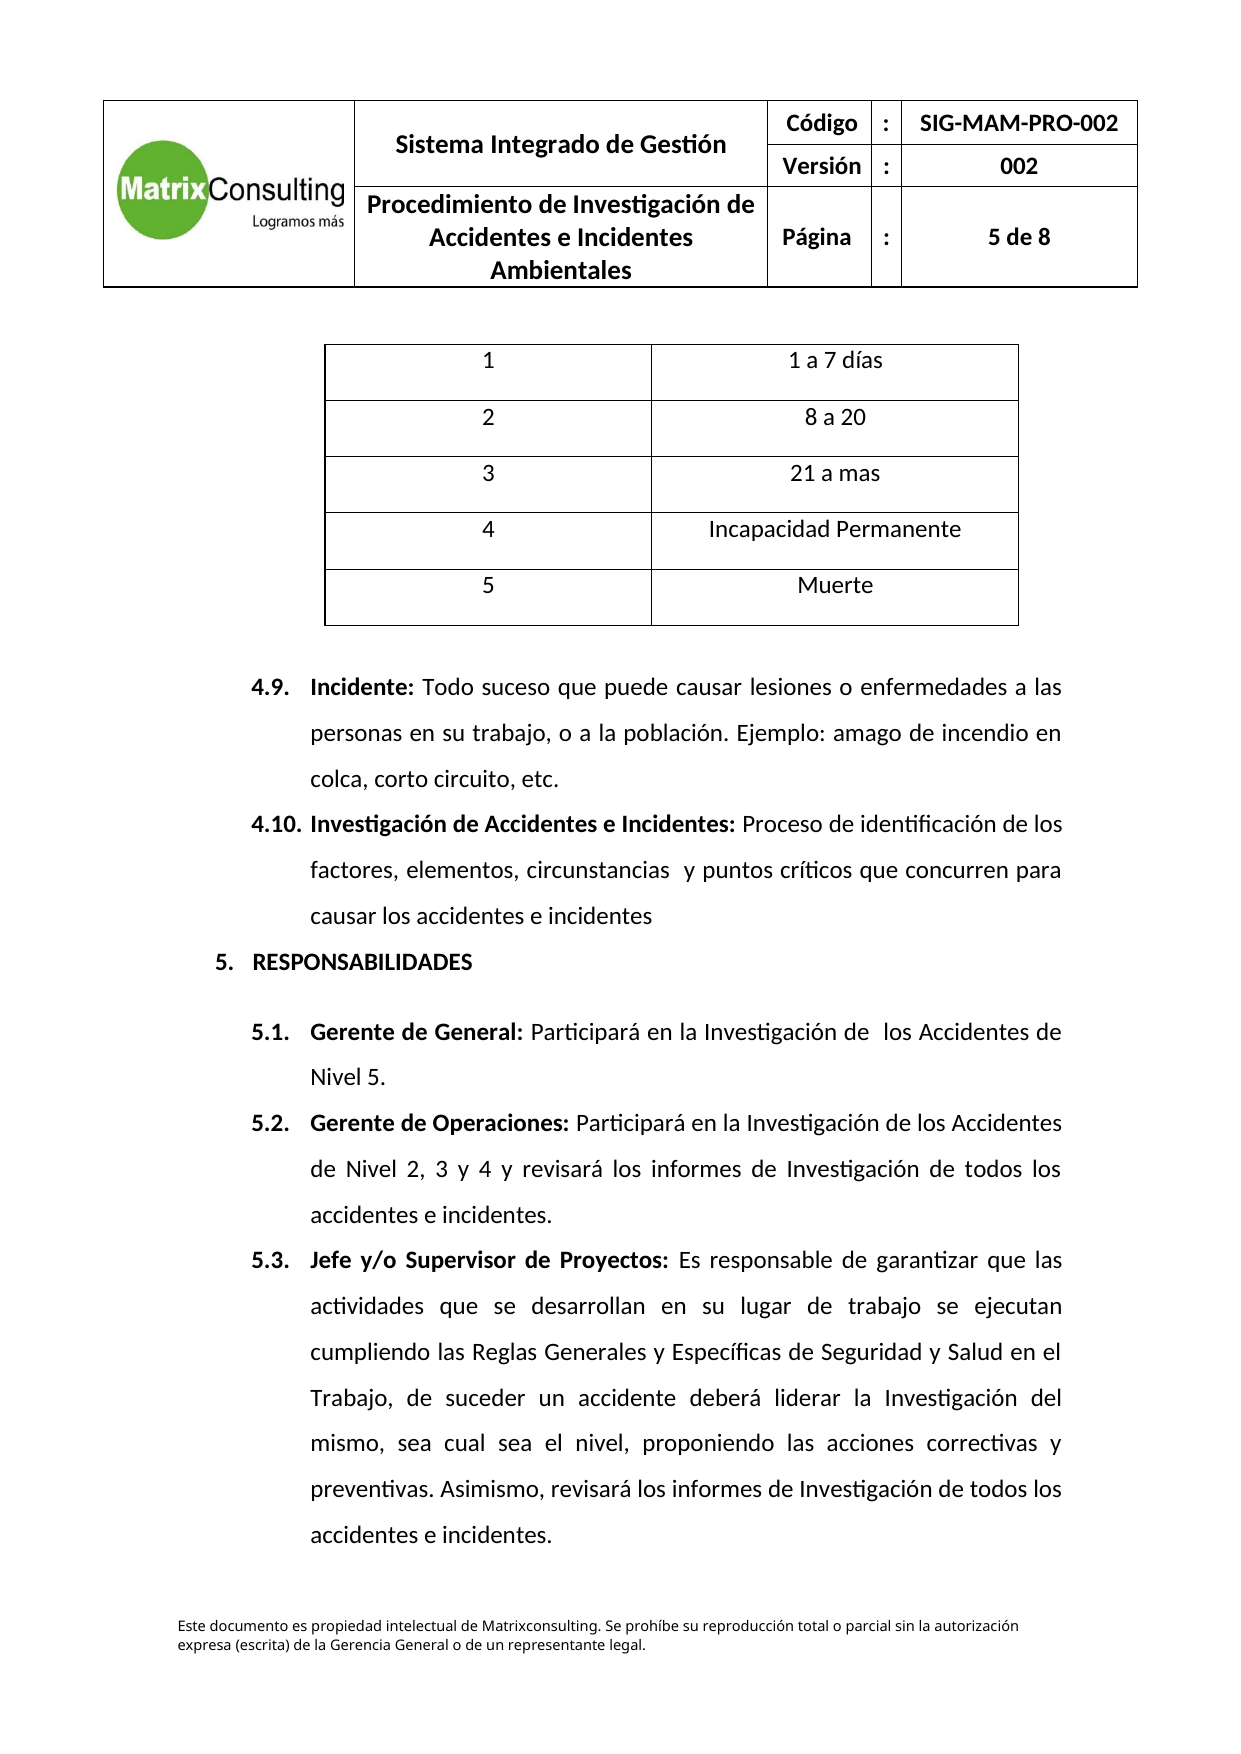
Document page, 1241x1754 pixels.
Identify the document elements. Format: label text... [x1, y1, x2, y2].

list Investigación de Accidentes e Incidentes: Proceso de identificación de los factores, elementos, circunstancias y puntos críticos que concurren para causar los accidentes e incidentes [251, 809, 1063, 931]
list Gerente de Operaciones: Participará en la Investigación de los Accidentes de Nivel 2, 3 y 4 y revisará los informes de Investigación de todos los accidentes e incidentes. [251, 1107, 1063, 1229]
table_cell 21 a mas [652, 457, 1018, 512]
table_cell 8 a 20 [652, 401, 1018, 456]
table_cell Muerte [652, 570, 1018, 625]
table_cell 3 [326, 457, 651, 512]
table_cell 5 [326, 570, 651, 625]
table_cell 1 [326, 345, 651, 400]
table_cell 4 [326, 513, 651, 568]
table_cell 1 a 7 días [652, 345, 1018, 400]
picture [116, 139, 344, 240]
table_cell Incapacidad Permanente [652, 513, 1018, 568]
list Jefe y/o Supervisor de Proyectos: Es responsable de garantizar que las actividades que se desarrollan en su lugar de trabajo se ejecutan cumpliendo las Reglas Generales y Específicas de Seguridad y Salud en el Trabajo, de suceder un accidente deberá liderar la Investigación del mismo, sea cual sea el nivel, proponiendo las acciones correctivas y preventivas. Asimismo, revisará los informes de Investigación de todos los accidentes e incidentes. [251, 1244, 1063, 1549]
subtitle RESPONSABILIDADES [215, 946, 1063, 976]
table_cell 2 [326, 401, 651, 456]
list Gerente de General: Participará en la Investigación de los Accidentes de Nivel 5. [251, 1016, 1063, 1092]
list Incidente: Todo suceso que puede causar lesiones o enfermedades a las personas en su trabajo, o a la población. Ejemplo: amago de incendio en colca, corto circuito, etc. [251, 671, 1063, 793]
